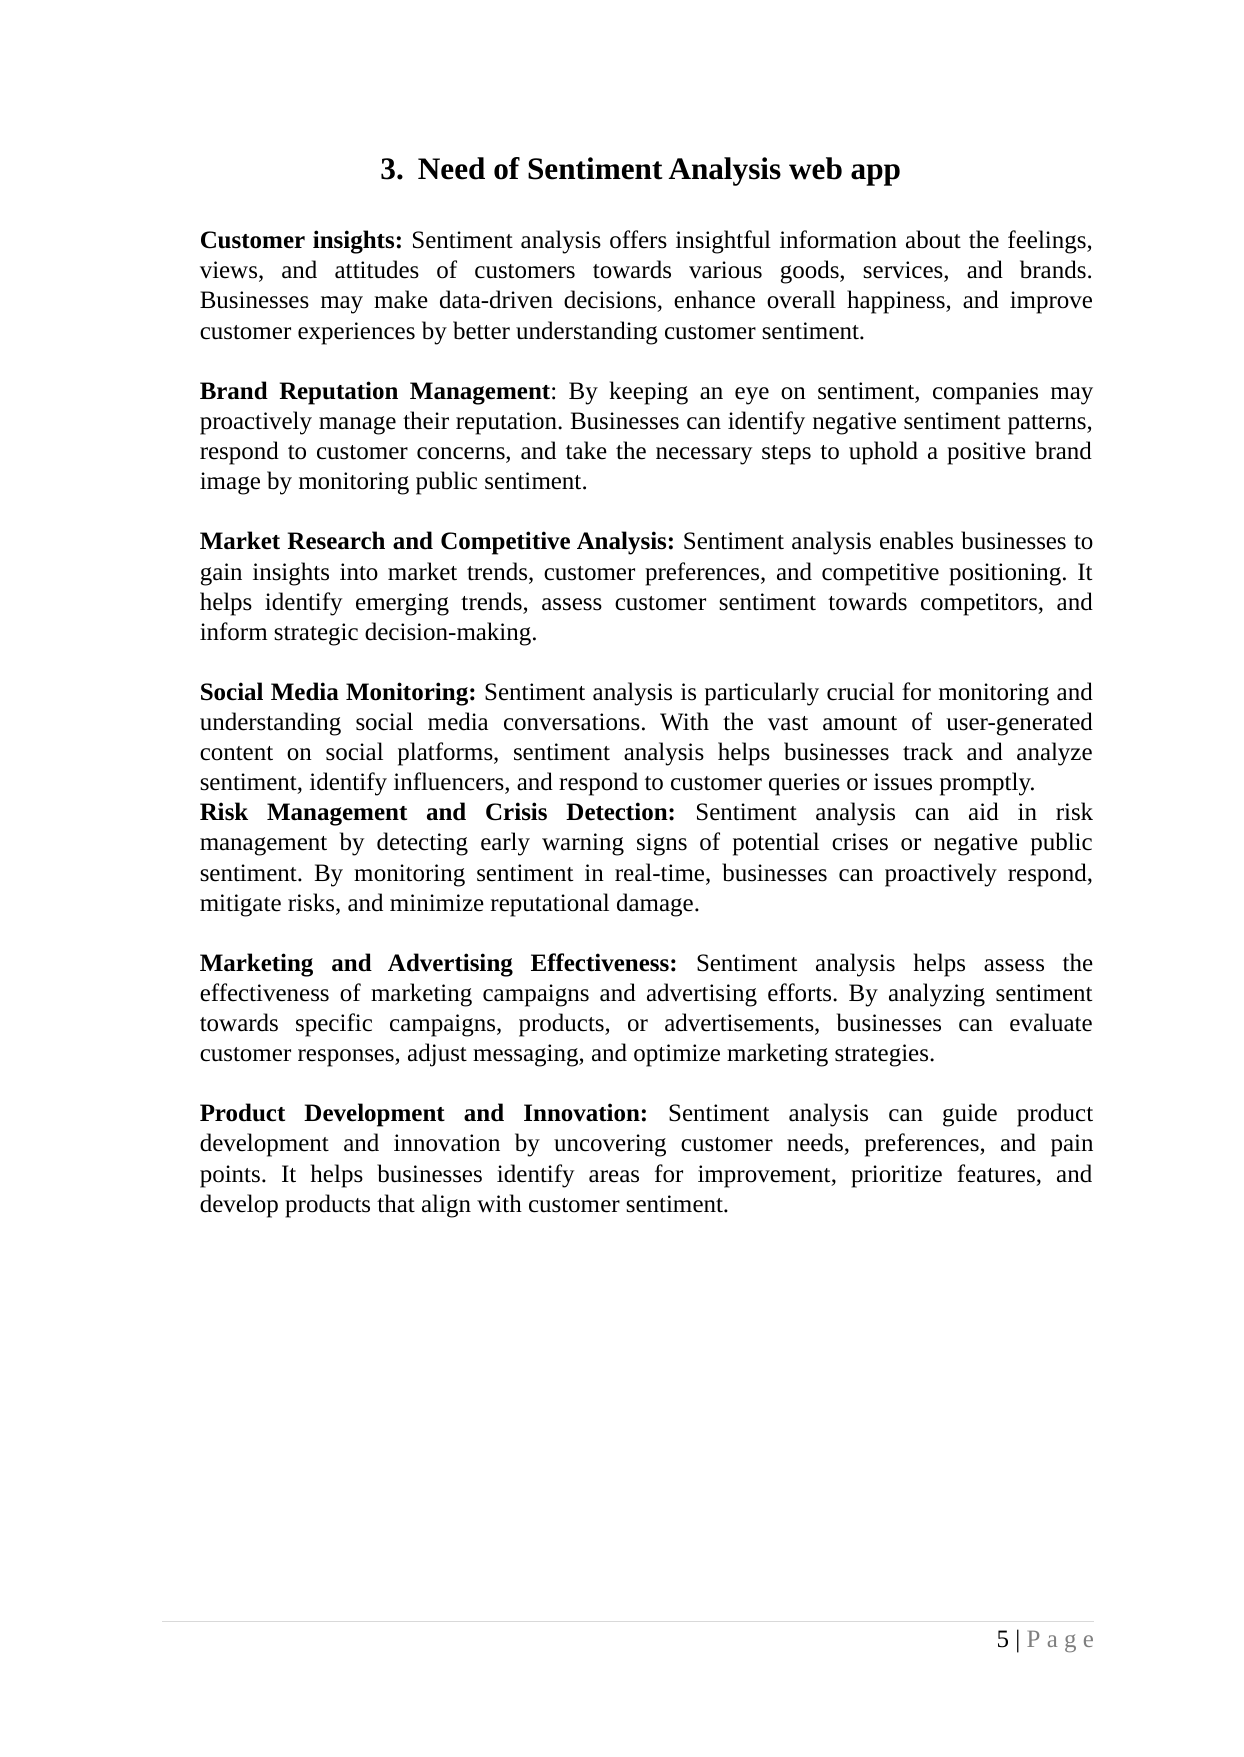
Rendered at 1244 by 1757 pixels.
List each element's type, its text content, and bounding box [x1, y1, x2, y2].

list Customer insights: Sentiment analysis offers insightful information about the feelings, views, and attitudes of customers towards various goods, services, and brands. Businesses may make data-driven decisions, enhance overall happiness, and improve customer experiences by better understanding customer sentiment. [199, 225, 1094, 344]
list Product Development and Innovation: Sentiment analysis can guide product development and innovation by uncovering customer needs, preferences, and pain points. It helps businesses identify areas for improvement, prioritize features, and develop products that align with customer sentiment. [199, 1098, 1094, 1217]
list Need of Sentiment Analysis web app [187, 150, 1094, 186]
list Social Media Monitoring: Sentiment analysis is particularly crucial for monitoring and understanding social media conversations. With the vast amount of user-generated content on social platforms, sentiment analysis helps businesses track and analyze sentiment, identify influencers, and respond to customer queries or issues promptly. [199, 677, 1094, 796]
list Market Research and Competitive Analysis: Sentiment analysis enables businesses to gain insights into market trends, customer preferences, and competitive positioning. It helps identify emerging trends, assess customer sentiment towards competitors, and inform strategic decision-making. [199, 526, 1094, 646]
list Risk Management and Crisis Detection: Sentiment analysis can aid in risk management by detecting early warning signs of potential crises or negative public sentiment. By monitoring sentiment in real-time, businesses can proactively respond, mitigate risks, and minimize reputational damage. [199, 797, 1094, 916]
list Marketing and Advertising Effectiveness: Sentiment analysis helps assess the effectiveness of marketing campaigns and advertising efforts. By analyzing sentiment towards specific campaigns, products, or advertisements, businesses can evaluate customer responses, adjust messaging, and optimize marketing strategies. [199, 948, 1094, 1067]
list Brand Reputation Management: By keeping an eye on sentiment, companies may proactively manage their reputation. Businesses can identify negative sentiment patterns, respond to customer concerns, and take the necessary steps to uphold a positive brand image by monitoring public sentiment. [199, 376, 1094, 495]
